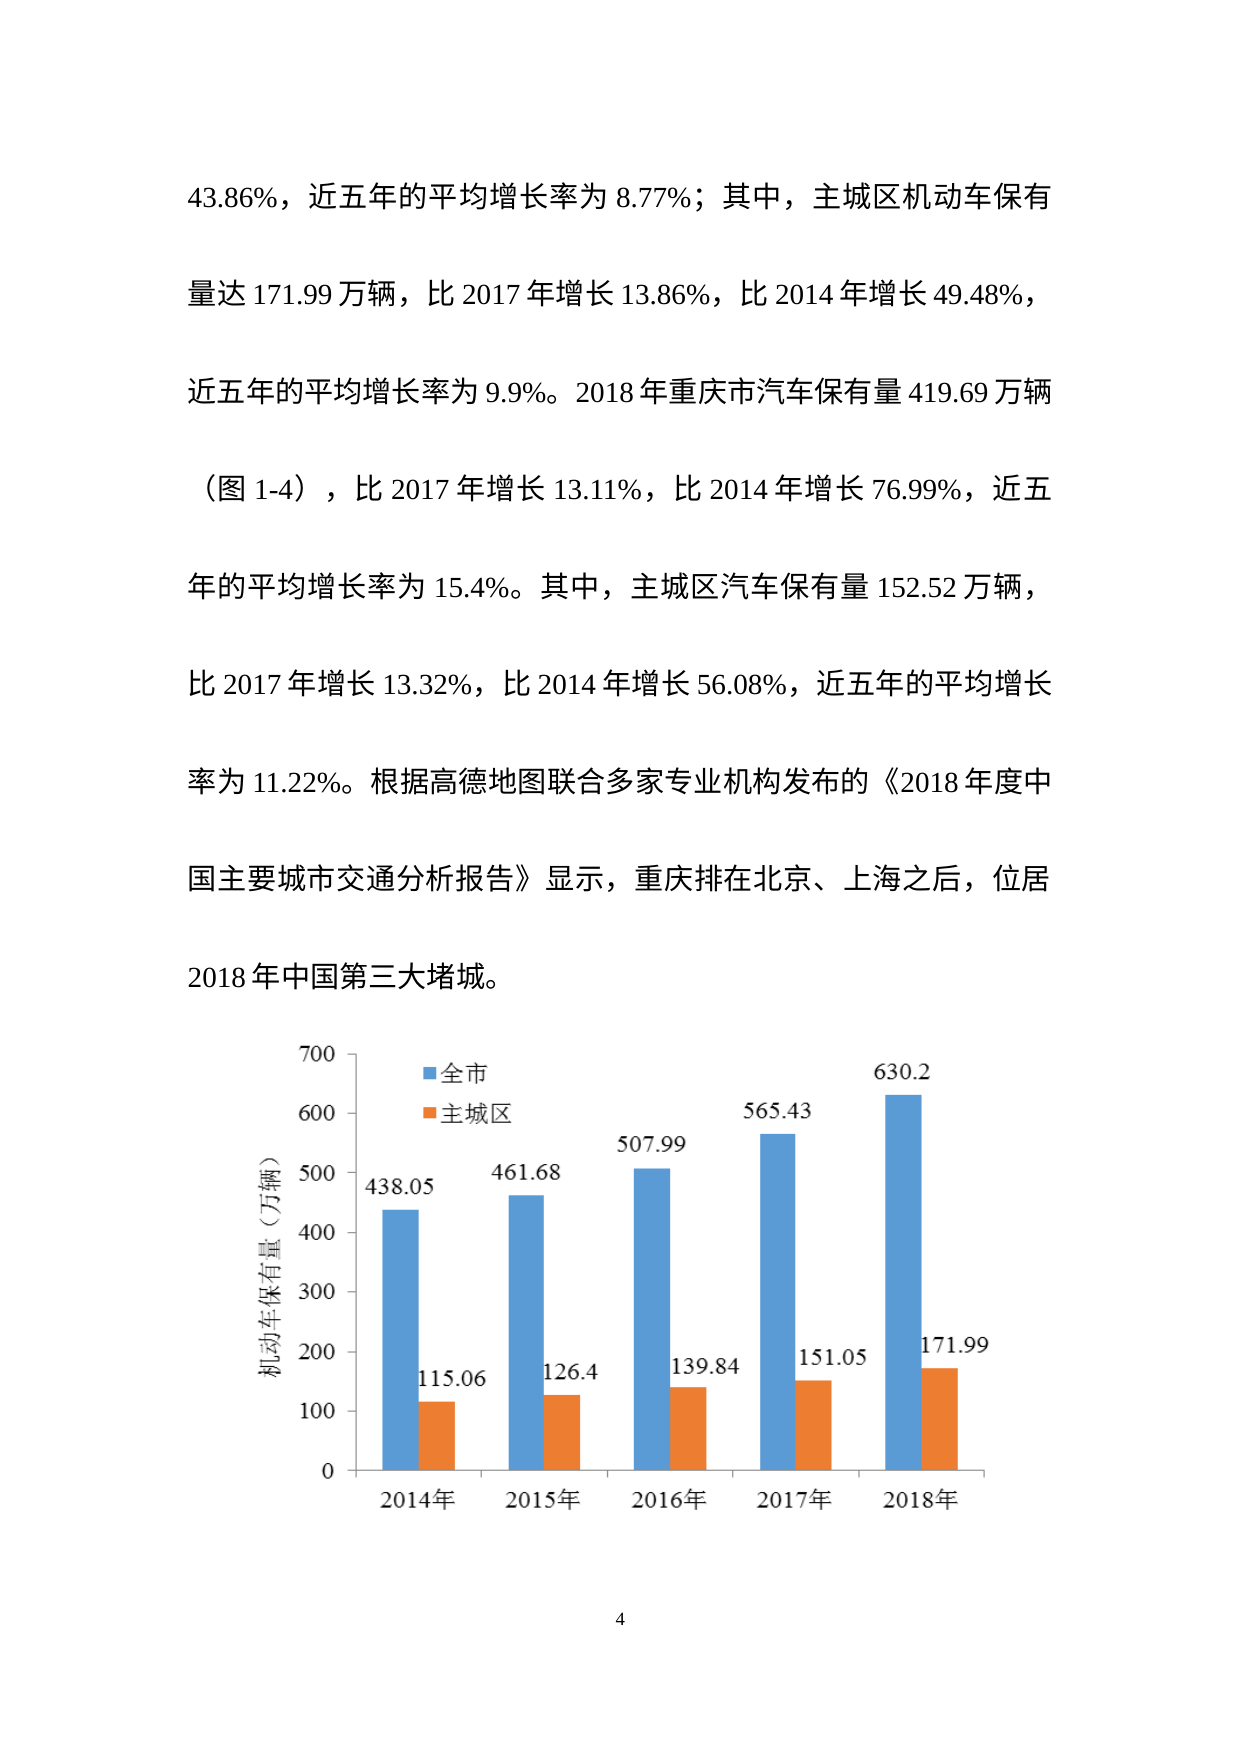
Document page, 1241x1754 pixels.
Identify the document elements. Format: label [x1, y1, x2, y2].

picture [234, 1028, 1007, 1530]
text [187, 162, 1053, 1007]
